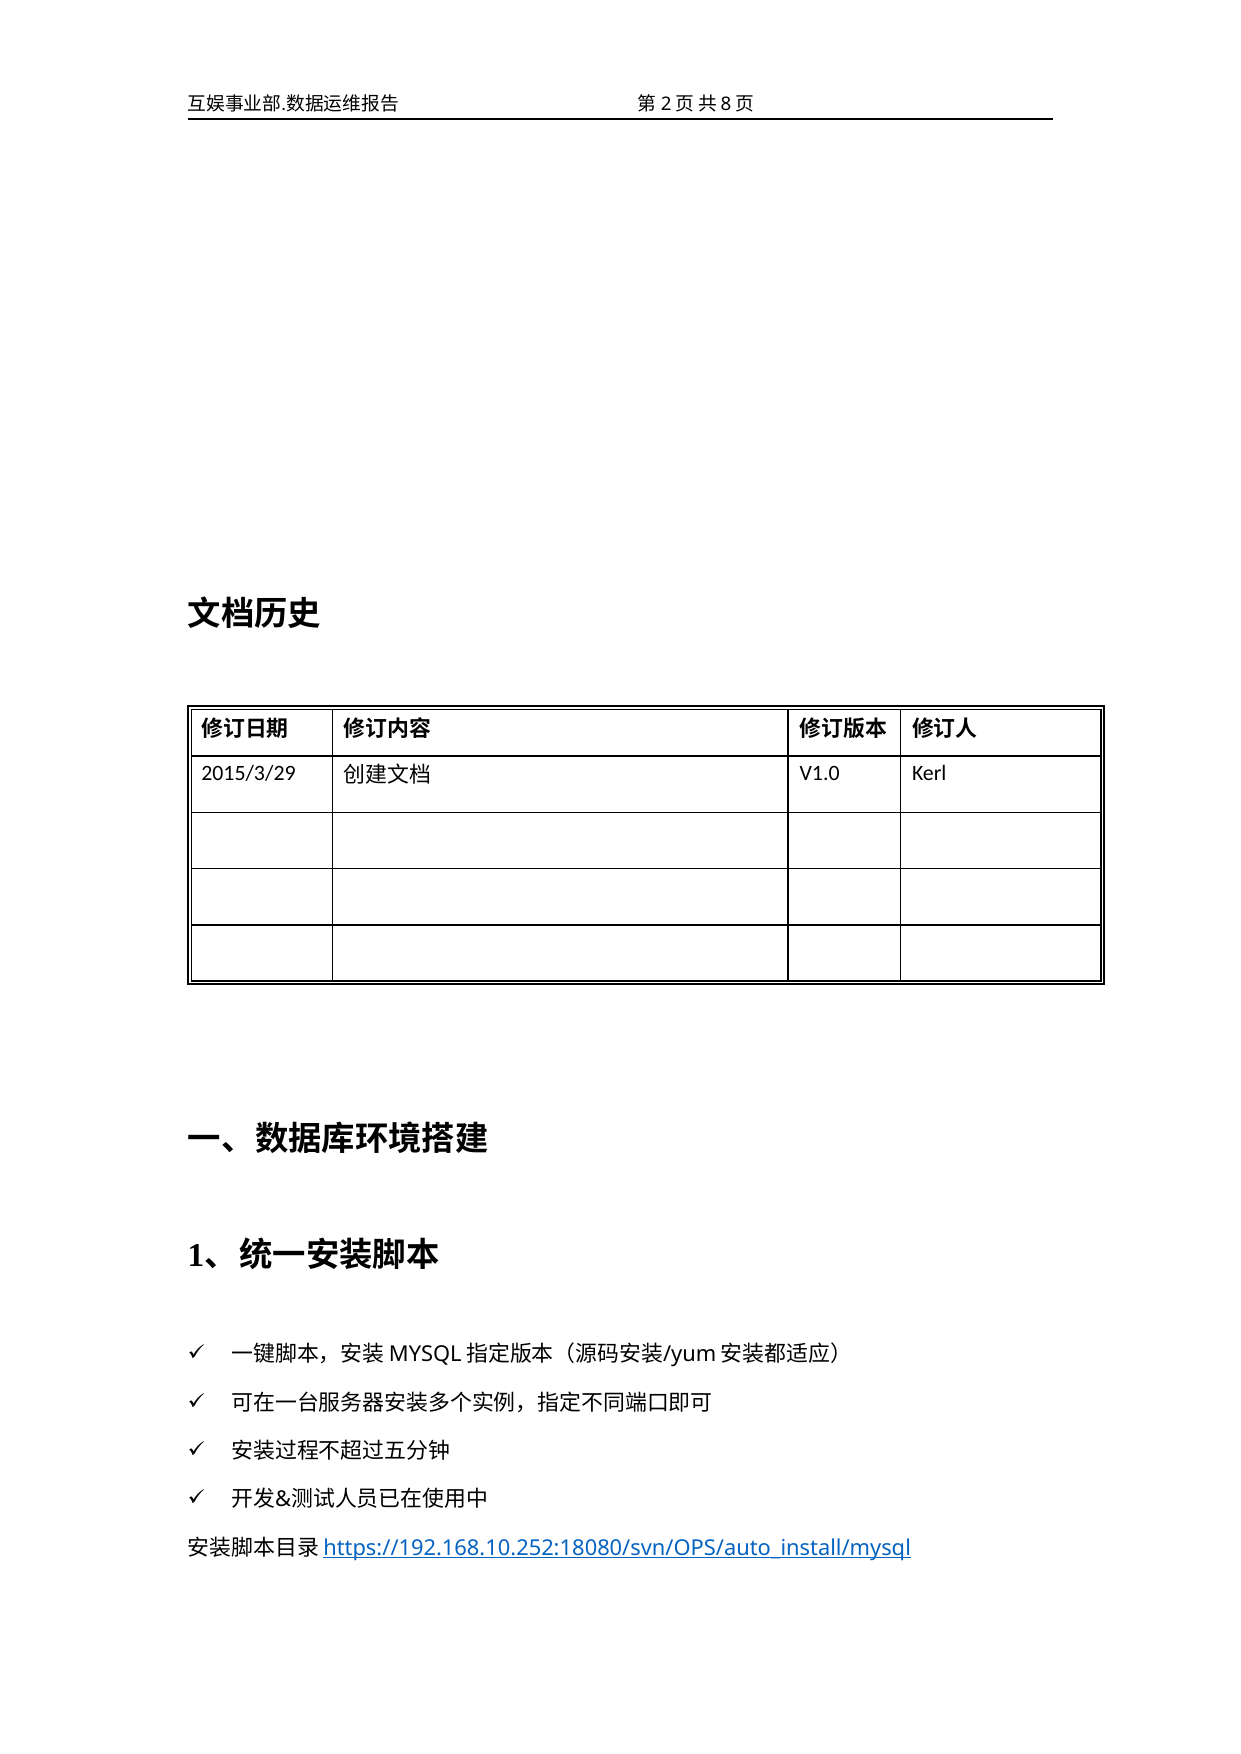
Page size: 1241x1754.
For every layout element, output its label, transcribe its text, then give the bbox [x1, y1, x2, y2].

list 安装过程不超过五分钟 [187, 1432, 1053, 1465]
table_cell Kerl [901, 757, 1100, 811]
table_cell [901, 869, 1100, 924]
table_cell [333, 869, 787, 924]
table_cell [901, 926, 1100, 980]
list 一键脚本，安装MYSQL指定版本（源码安装/yum安装都适应） [187, 1336, 1053, 1368]
table_cell [333, 813, 787, 868]
table_cell [192, 869, 332, 924]
table_cell 2015/3/29 [192, 757, 332, 811]
list 可在一台服务器安装多个实例，指定不同端口即可 [187, 1384, 1053, 1417]
table_cell 创建文档 [333, 757, 787, 811]
subtitle 数据库环境搭建 [187, 1103, 1053, 1168]
table_cell [789, 813, 900, 868]
table_cell [901, 813, 1100, 868]
table_header 修订日期 [192, 710, 332, 755]
table_cell [789, 869, 900, 924]
table_header 修订版本 [789, 710, 900, 755]
table_header 修订人 [901, 710, 1100, 755]
table_cell [789, 926, 900, 980]
table_cell [192, 813, 332, 868]
subtitle 统一安装脚本 [187, 1220, 1053, 1285]
text 安装脚本目录https://192.168.10.252:18080/svn/OPS/auto_install/mysql [187, 1529, 1053, 1562]
table_header 修订内容 [333, 710, 787, 755]
table_cell [333, 926, 787, 980]
list 开发&测试人员已在使用中 [187, 1481, 1053, 1513]
subtitle 文档历史 [187, 578, 1053, 643]
table_cell V1.0 [789, 757, 900, 811]
table_cell [192, 926, 332, 980]
